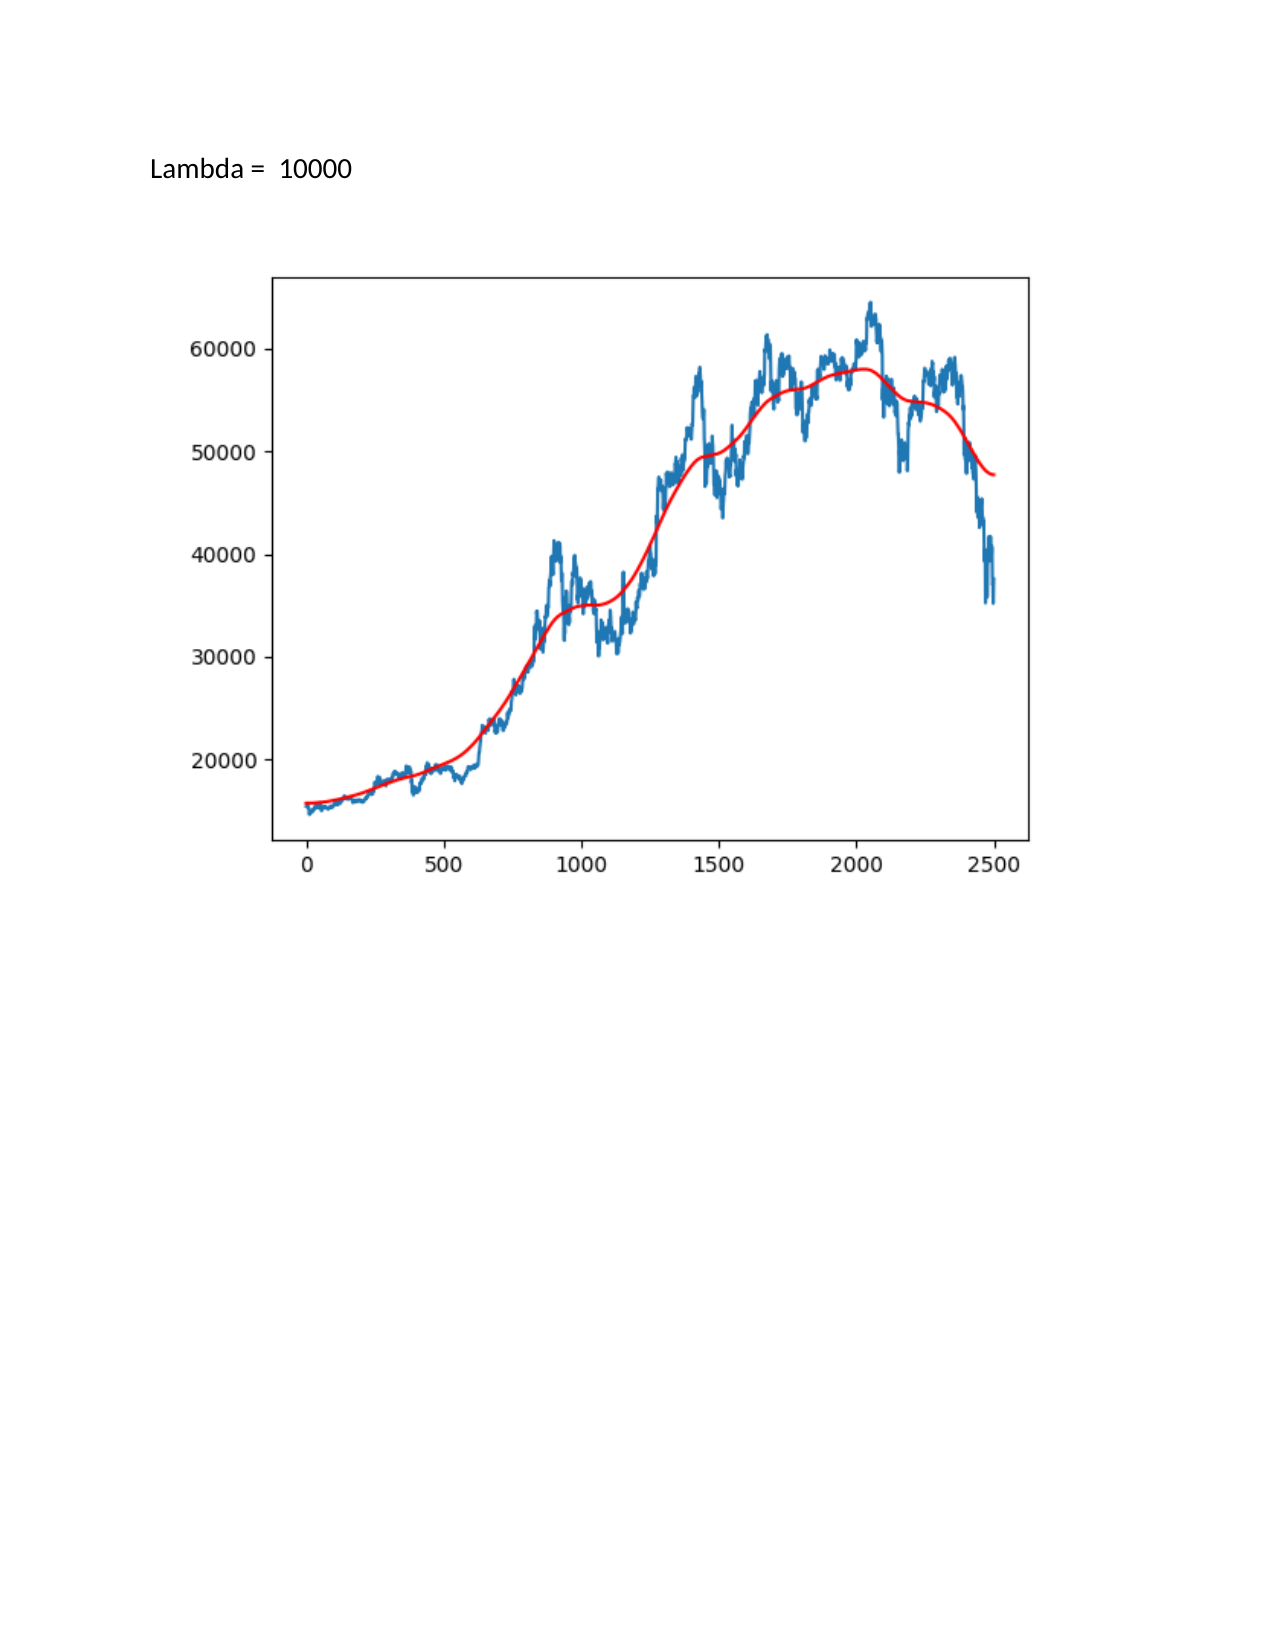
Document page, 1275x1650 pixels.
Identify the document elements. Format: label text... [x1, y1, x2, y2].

text Lambda = 10000 [150, 150, 1125, 189]
picture [150, 189, 1125, 921]
